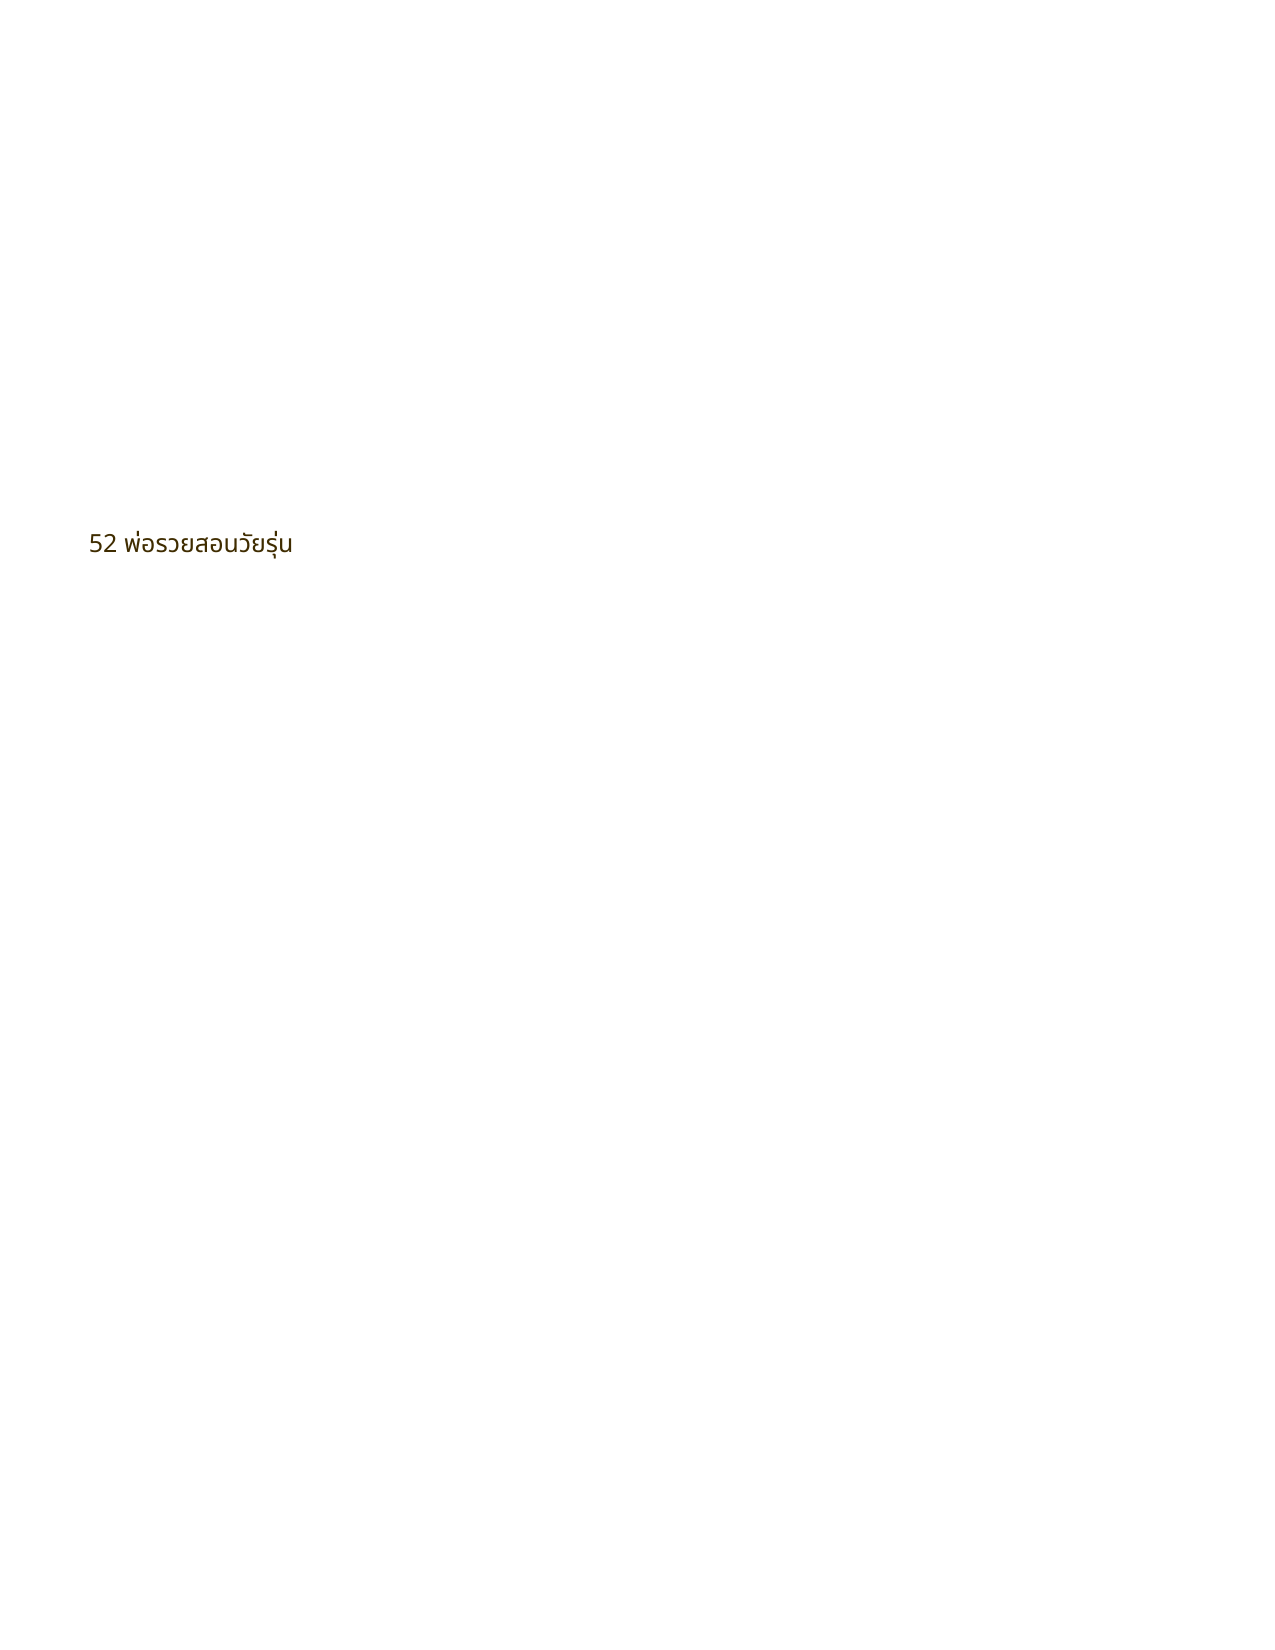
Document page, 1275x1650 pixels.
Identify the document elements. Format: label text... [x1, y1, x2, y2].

text 52 พ่อรวยสอนวัยรุ่น [89, 526, 1186, 564]
